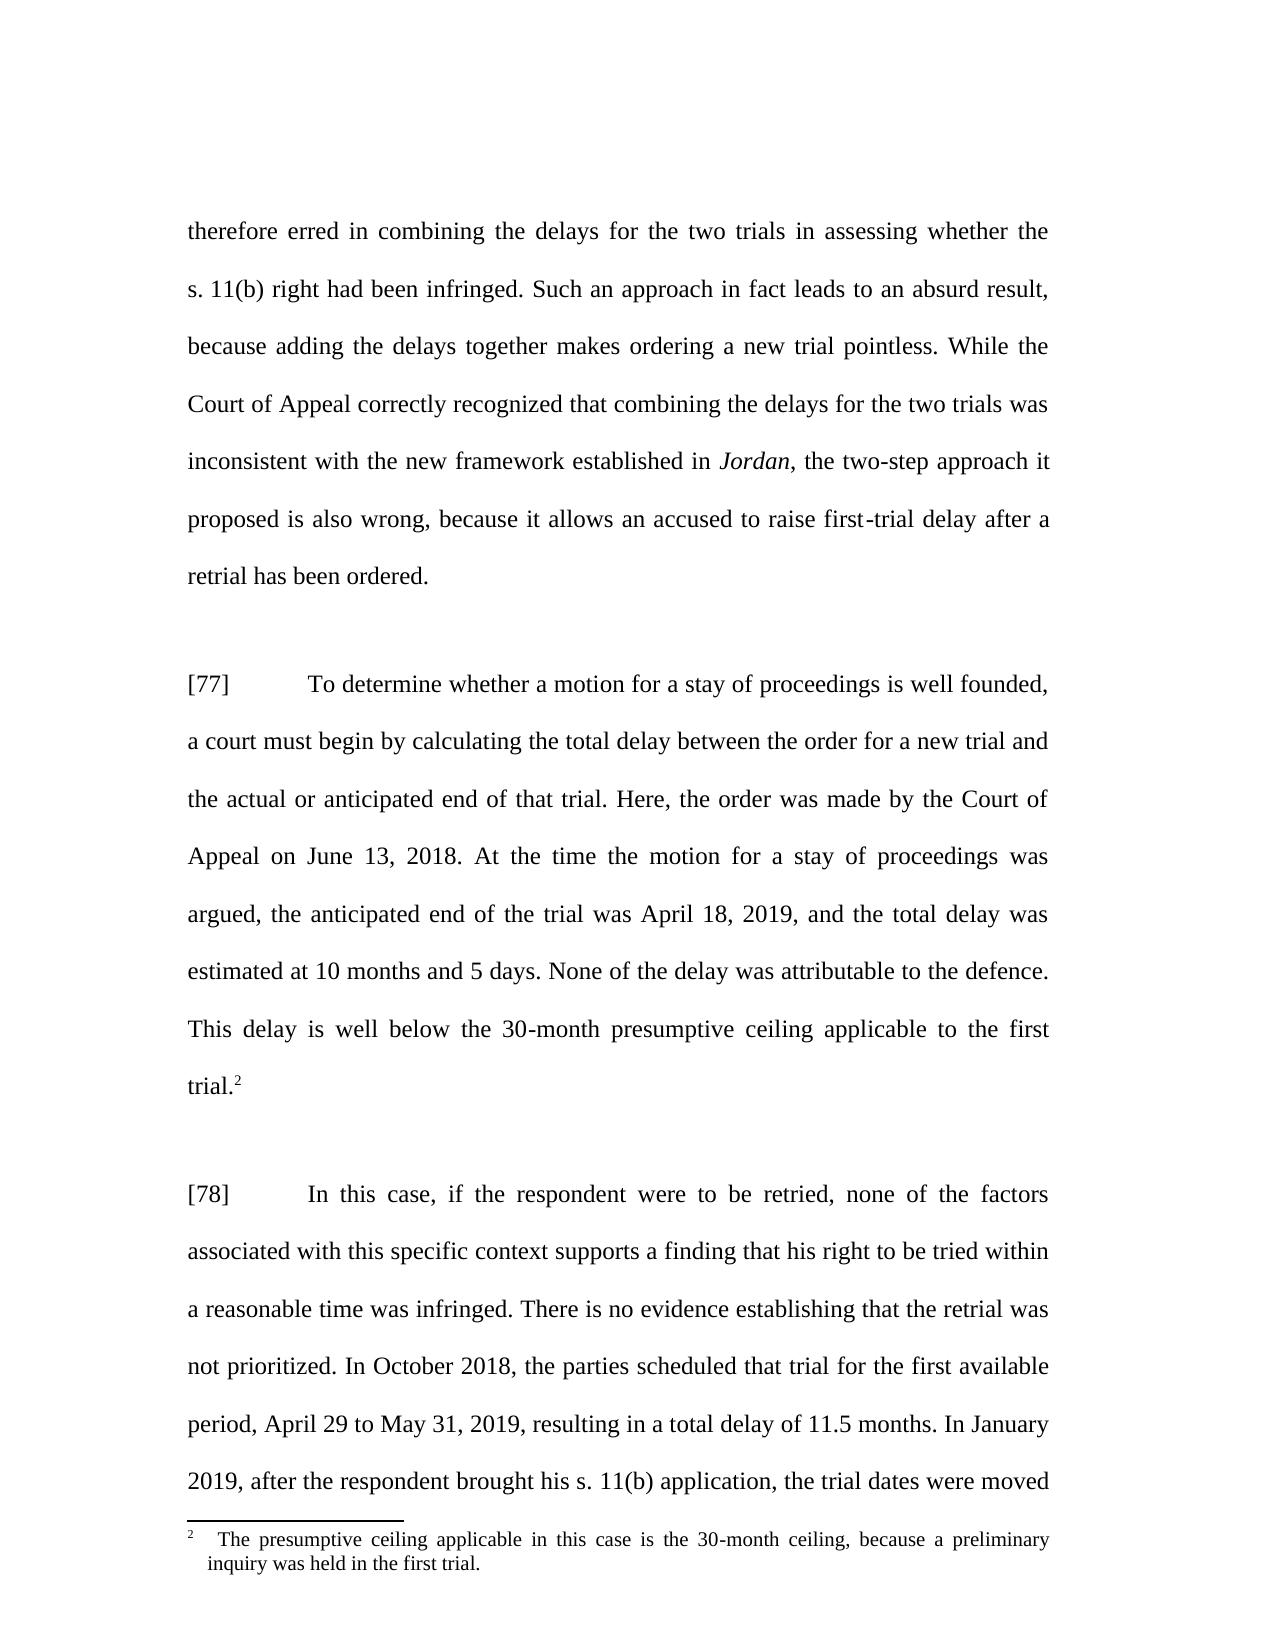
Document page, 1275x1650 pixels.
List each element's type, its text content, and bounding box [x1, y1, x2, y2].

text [187, 1179, 1050, 1495]
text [187, 216, 1050, 590]
text To determine whether a motion for a stay of proceedings is well founded, a court must begin by calculating the total delay between the order for a new trial and the actual or anticipated end of that trial. Here, the order was made by the Court of Appeal on June 13, 2018. At the time the motion for a stay of proceedings was argued, the anticipated end of the trial was April 18, 2019, and the total delay was estimated at 10 months and 5 days. None of the delay was attributable to the defence. This delay is well below the 30-month presumptive ceiling applicable to the first trial. [187, 669, 1050, 1100]
